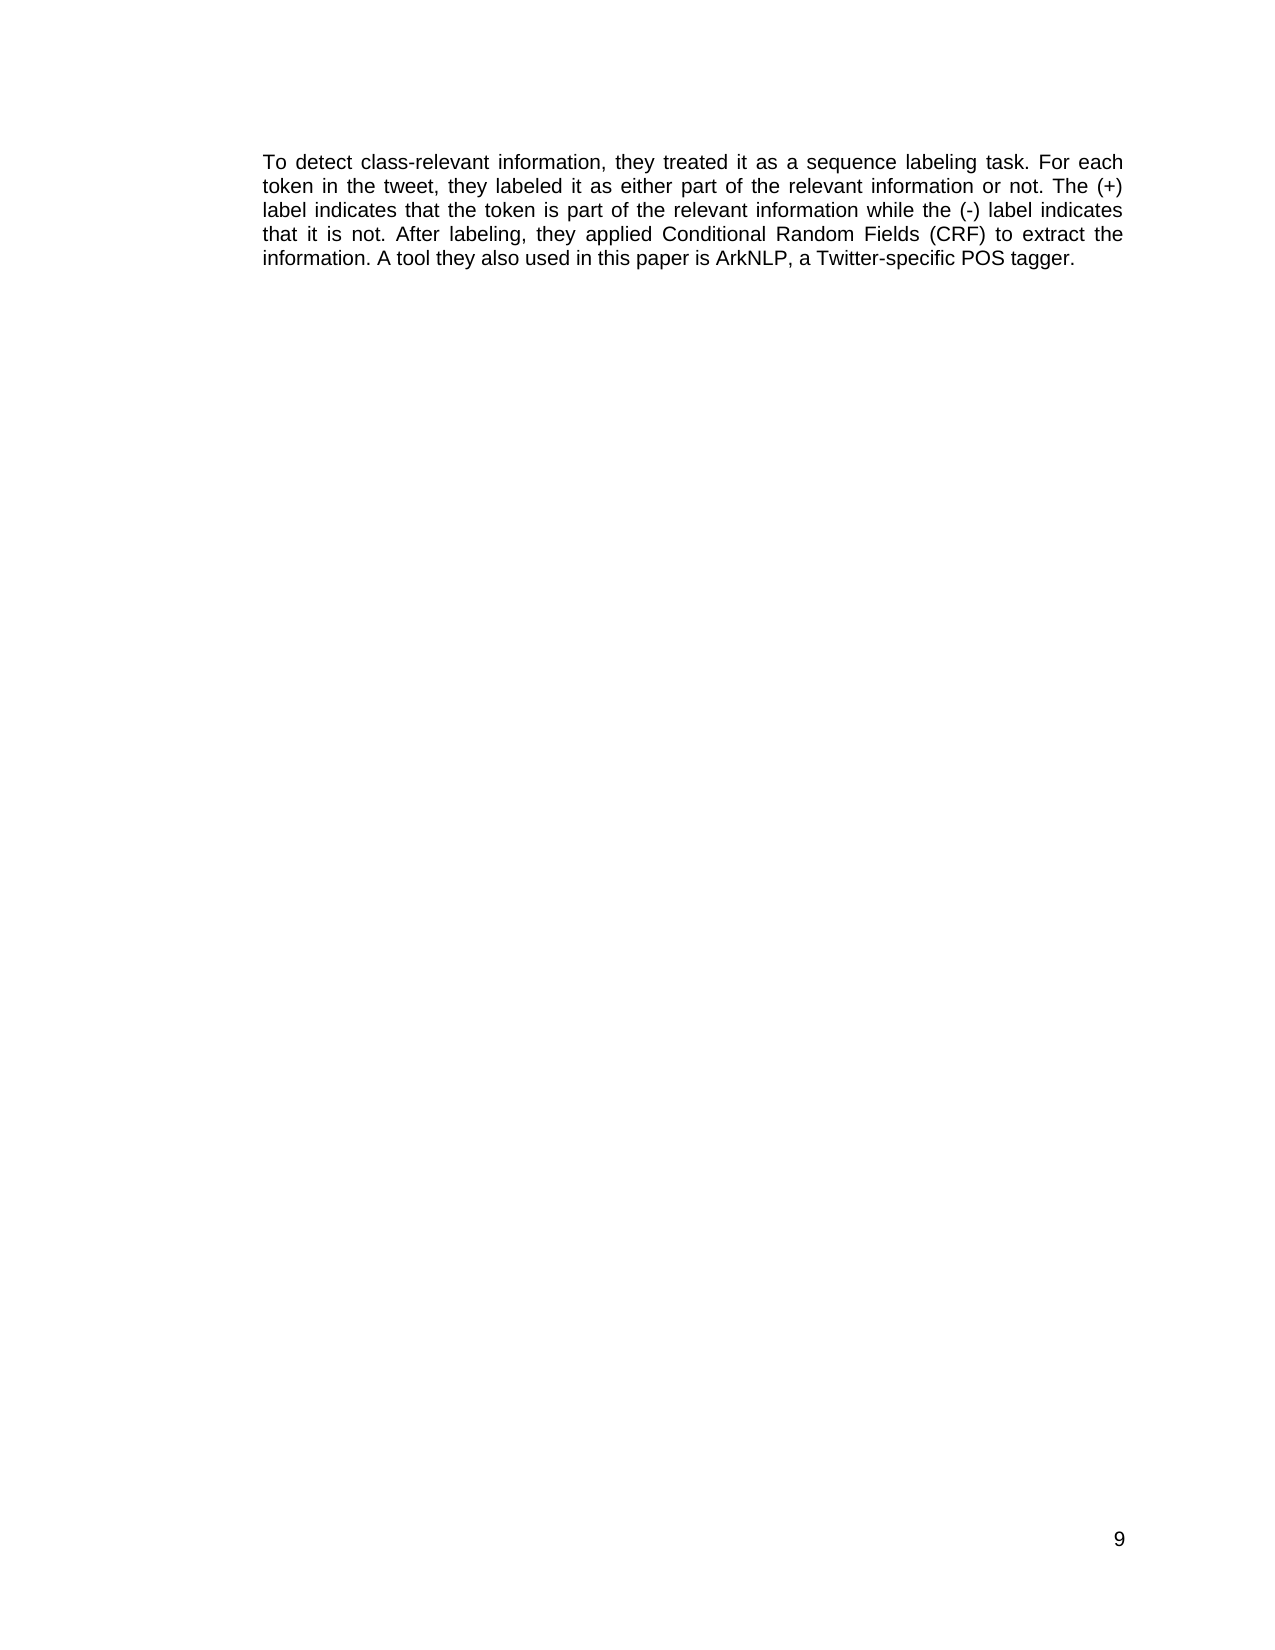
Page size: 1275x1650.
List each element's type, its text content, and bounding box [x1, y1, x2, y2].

text To detect class-relevant information, they treated it as a sequence labeling task. For each token in the tweet, they labeled it as either part of the relevant information or not. The (+) label indicates that the token is part of the relevant information while the (-) label indicates that it is not. After labeling, they applied Conditional Random Fields (CRF) to extract the information. A tool they also used in this paper is ArkNLP, a Twitter-specific POS tagger. [262, 150, 1125, 270]
